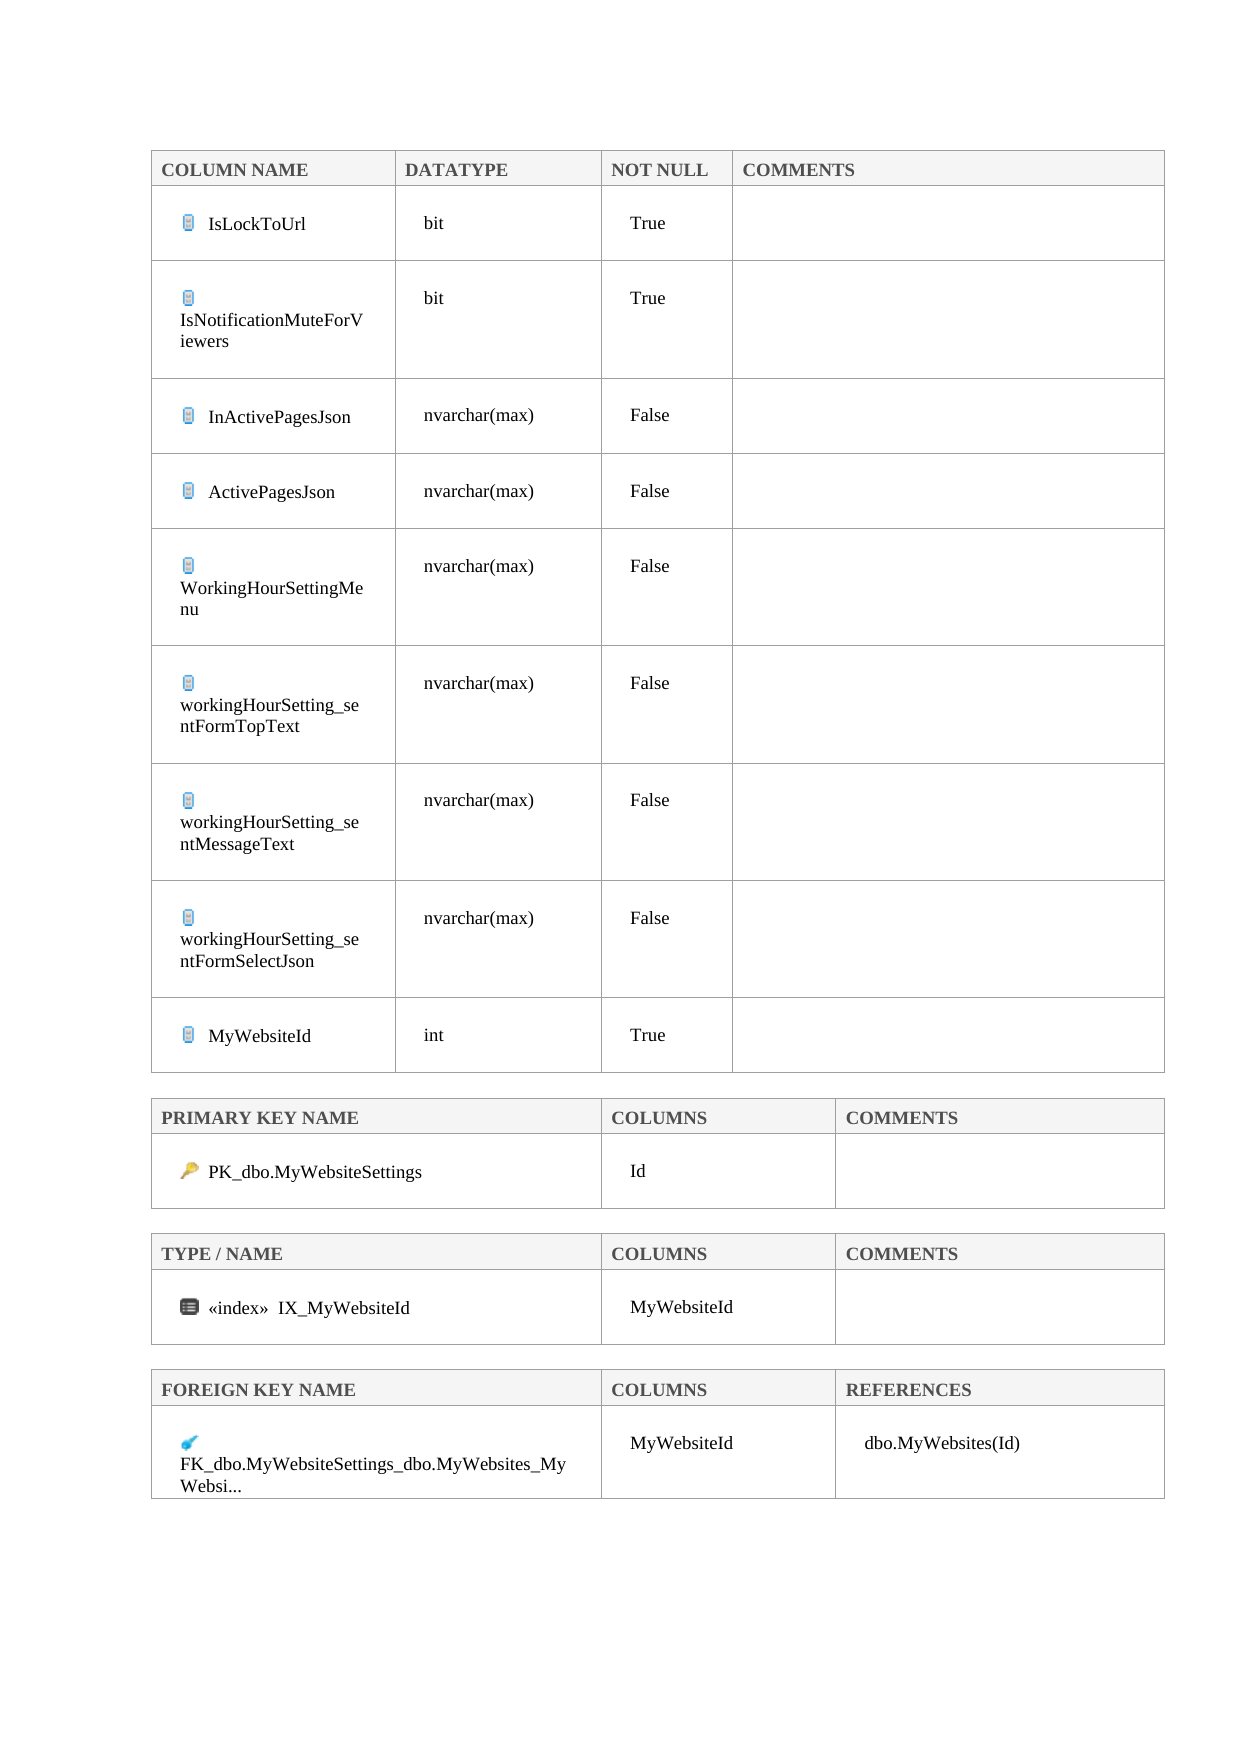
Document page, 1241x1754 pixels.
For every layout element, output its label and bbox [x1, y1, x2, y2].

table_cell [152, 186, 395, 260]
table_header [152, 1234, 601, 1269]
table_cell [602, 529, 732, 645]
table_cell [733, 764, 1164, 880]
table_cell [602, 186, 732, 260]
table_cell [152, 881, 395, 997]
picture [180, 211, 199, 231]
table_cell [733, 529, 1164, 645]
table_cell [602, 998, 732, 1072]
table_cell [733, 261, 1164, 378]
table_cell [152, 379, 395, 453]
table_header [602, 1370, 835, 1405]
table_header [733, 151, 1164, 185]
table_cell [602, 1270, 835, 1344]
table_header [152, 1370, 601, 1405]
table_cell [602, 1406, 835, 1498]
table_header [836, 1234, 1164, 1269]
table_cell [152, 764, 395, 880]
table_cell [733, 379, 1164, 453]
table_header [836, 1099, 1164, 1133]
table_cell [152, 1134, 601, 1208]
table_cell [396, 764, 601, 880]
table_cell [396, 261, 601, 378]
picture [180, 404, 199, 424]
picture [180, 789, 199, 809]
picture [180, 479, 199, 499]
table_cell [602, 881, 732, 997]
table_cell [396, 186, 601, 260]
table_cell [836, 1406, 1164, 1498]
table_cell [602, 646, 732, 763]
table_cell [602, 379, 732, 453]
picture [180, 1159, 199, 1179]
picture [180, 287, 199, 306]
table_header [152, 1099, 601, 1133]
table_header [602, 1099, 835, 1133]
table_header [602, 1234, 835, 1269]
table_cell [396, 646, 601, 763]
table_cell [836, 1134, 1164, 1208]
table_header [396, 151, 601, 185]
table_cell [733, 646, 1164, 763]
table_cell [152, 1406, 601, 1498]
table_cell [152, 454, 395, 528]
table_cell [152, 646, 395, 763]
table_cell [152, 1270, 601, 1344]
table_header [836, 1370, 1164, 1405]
picture [180, 555, 199, 574]
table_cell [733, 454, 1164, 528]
picture [180, 672, 199, 691]
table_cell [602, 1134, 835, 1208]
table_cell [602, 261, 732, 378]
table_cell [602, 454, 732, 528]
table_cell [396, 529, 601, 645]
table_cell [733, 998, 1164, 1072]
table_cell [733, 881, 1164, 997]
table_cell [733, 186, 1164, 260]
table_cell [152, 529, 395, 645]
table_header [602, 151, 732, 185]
picture [180, 1023, 199, 1043]
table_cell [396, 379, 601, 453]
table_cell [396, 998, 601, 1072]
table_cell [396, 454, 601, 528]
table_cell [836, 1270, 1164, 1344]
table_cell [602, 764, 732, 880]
picture [180, 1295, 199, 1315]
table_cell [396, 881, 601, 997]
picture [180, 906, 199, 926]
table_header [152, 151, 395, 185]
picture [180, 1431, 199, 1451]
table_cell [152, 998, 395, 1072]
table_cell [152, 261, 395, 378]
